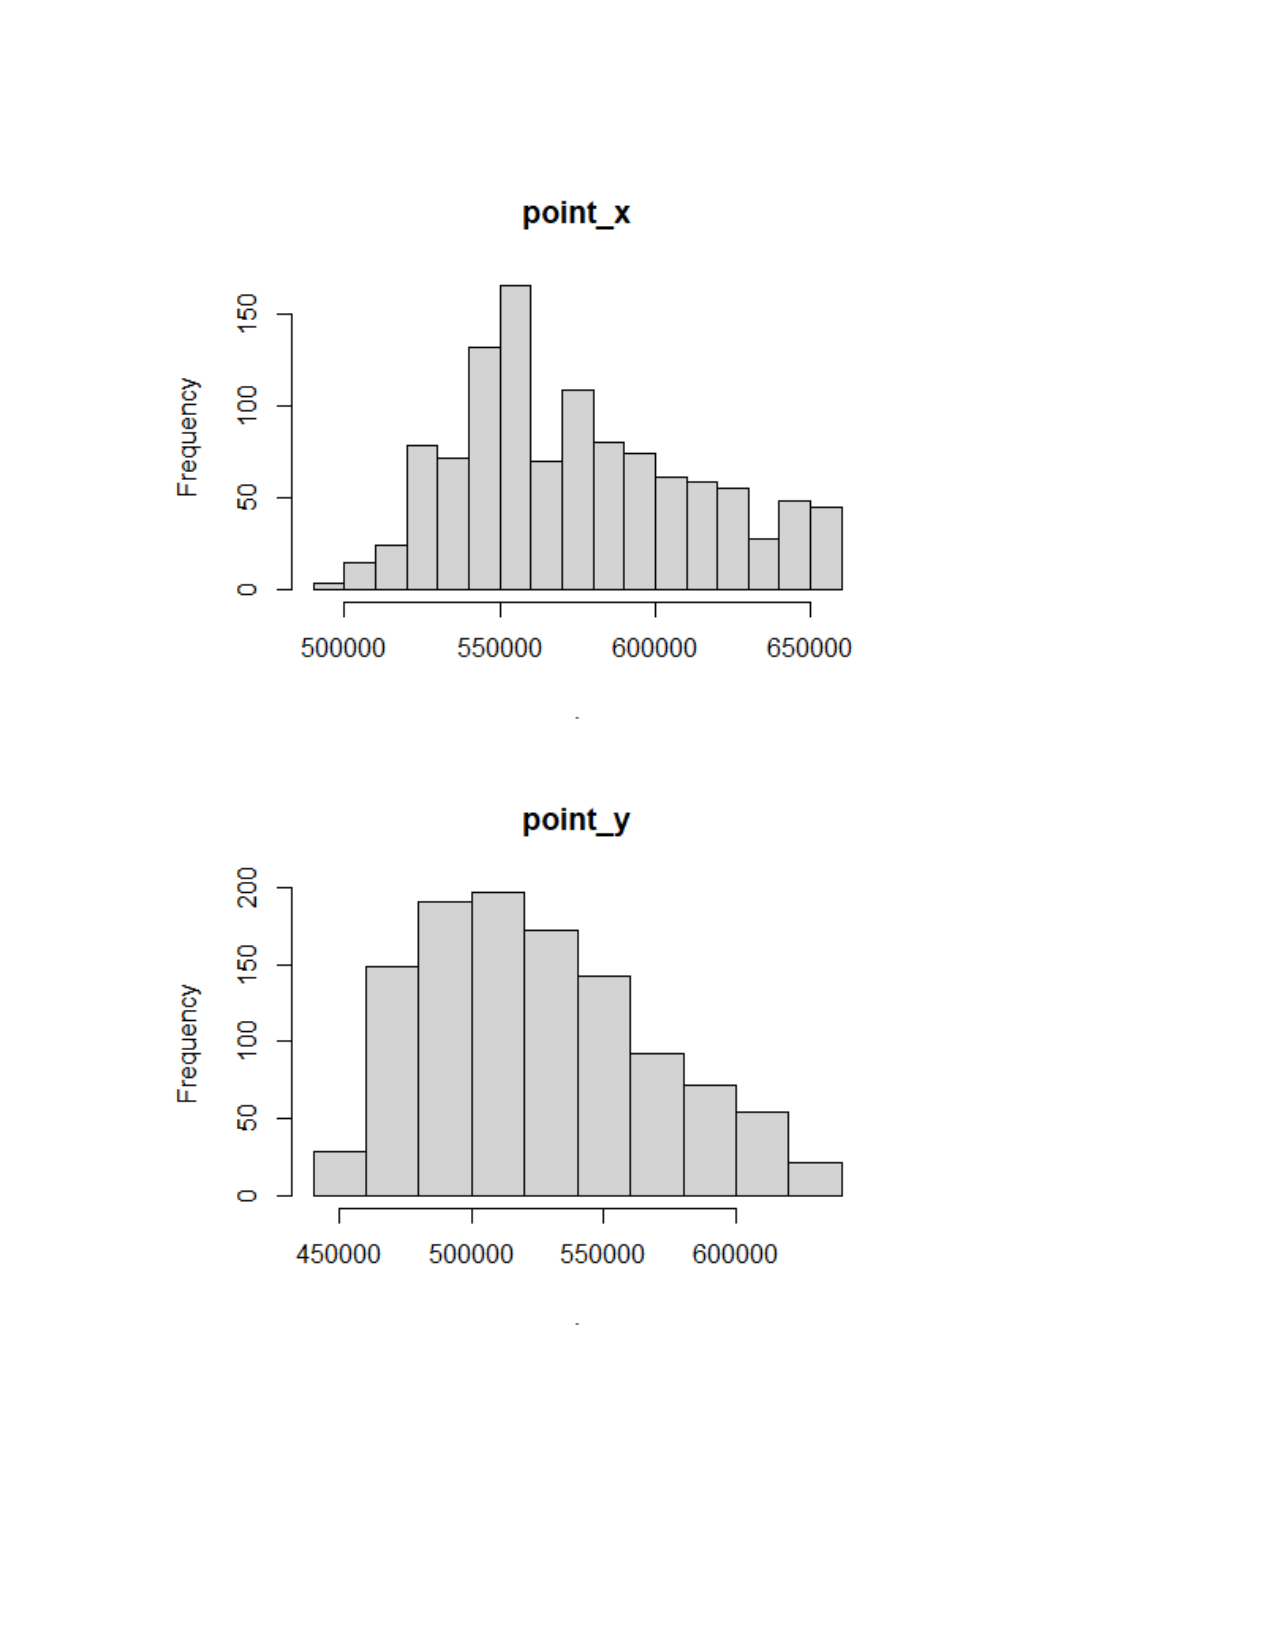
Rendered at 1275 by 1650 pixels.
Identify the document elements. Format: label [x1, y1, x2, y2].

picture [168, 150, 927, 1363]
